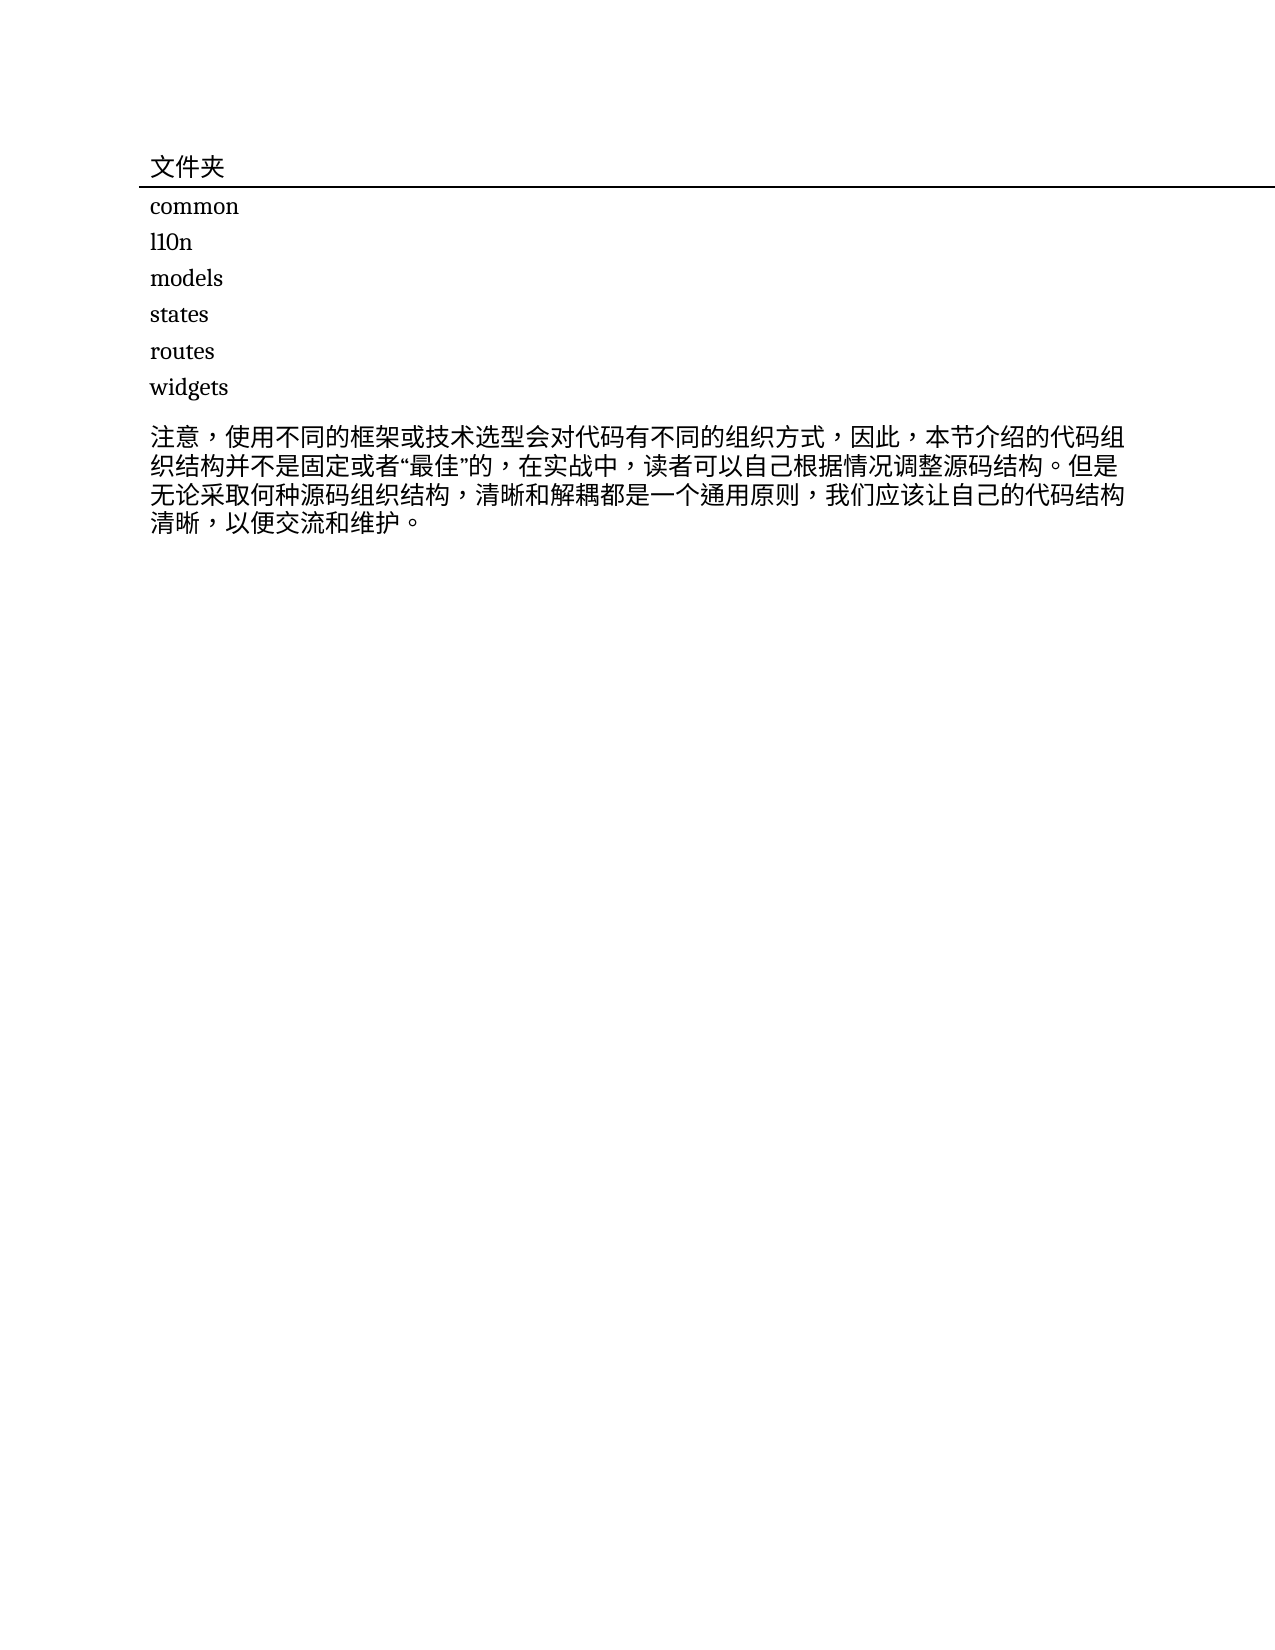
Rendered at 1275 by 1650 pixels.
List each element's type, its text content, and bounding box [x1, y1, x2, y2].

table_cell l10n [139, 224, 1275, 260]
table_cell widgets [139, 369, 1275, 405]
table_cell common [139, 188, 1275, 224]
table_cell routes [139, 333, 1275, 369]
text 注意，使用不同的框架或技术选型会对代码有不同的组织方式，因此，本节介绍的代码组织结构并不是固定或者“最佳”的，在实战中，读者可以自己根据情况调整源码结构。但是无论采取何种源码组织结构，清晰和解耦都是一个通用原则，我们应该让自己的代码结构清晰，以便交流和维护。 [150, 424, 1125, 539]
table_cell models [139, 260, 1275, 297]
table_header 文件夹 [139, 150, 1275, 186]
table_cell states [139, 297, 1275, 333]
